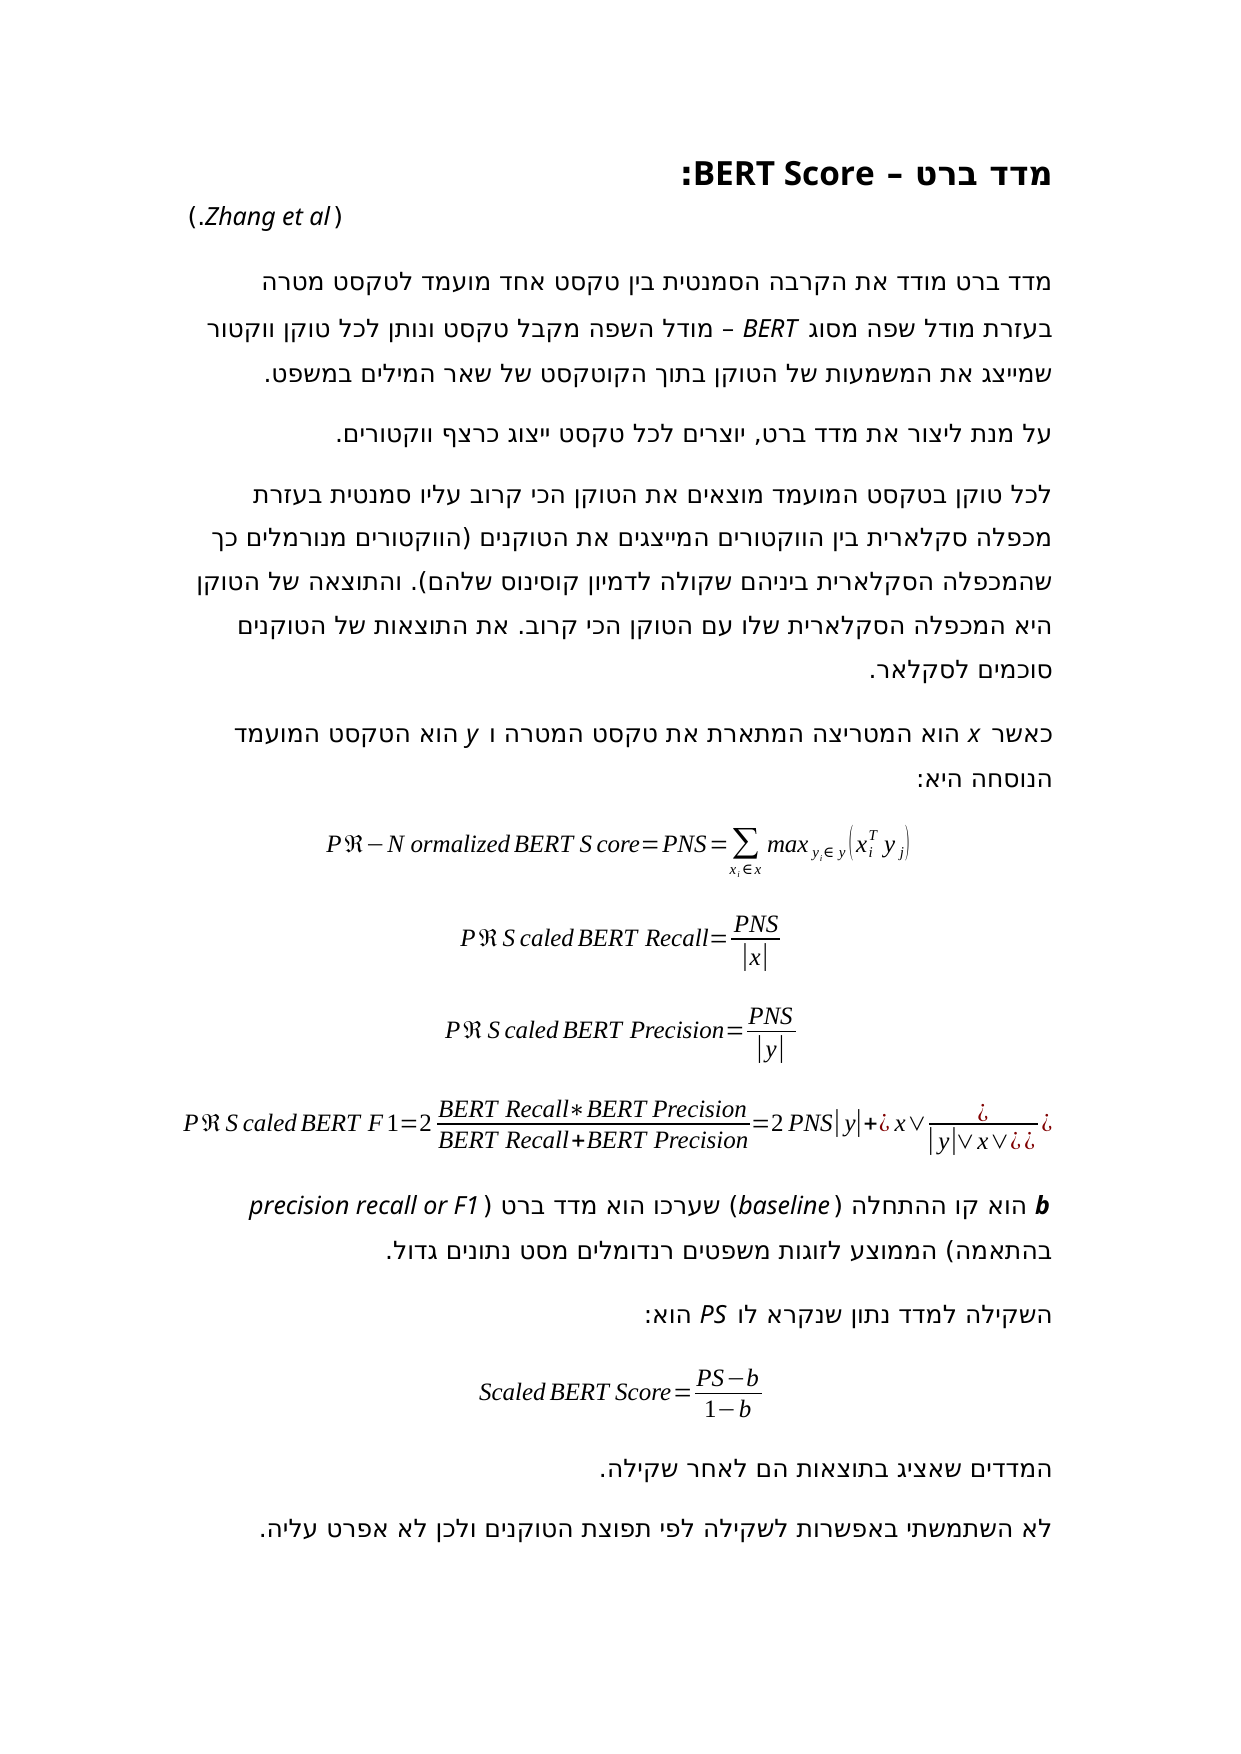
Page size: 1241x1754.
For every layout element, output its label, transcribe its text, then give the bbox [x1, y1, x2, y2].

text השקילה למדד נתון שנקרא לו PS הוא: [187, 1297, 1053, 1331]
text (Zhang et al.) [187, 199, 1053, 233]
text b הוא קו ההתחלה (baseline) שערכו הוא מדד ברט (precision recall or F1 בהתאמה) הממוצע לזוגות משפטים רנדומלים מסט נתונים גדול. [187, 1188, 1053, 1266]
text לא השתמשתי באפשרות לשקילה לפי תפוצת הטוקנים ולכן לא אפרט עליה. [187, 1514, 1053, 1544]
text מדד ברט – BERT Score: [187, 150, 1053, 195]
text המדדים שאציג בתוצאות הם לאחר שקילה. [187, 1454, 1053, 1483]
text כאשר x הוא המטריצה המתארת את טקסט המטרה ו y הוא הטקסט המועמד הנוסחה היא: [187, 715, 1053, 793]
text על מנת ליצור את מדד ברט, יוצרים לכל טקסט ייצוג כרצף ווקטורים. [187, 419, 1053, 449]
